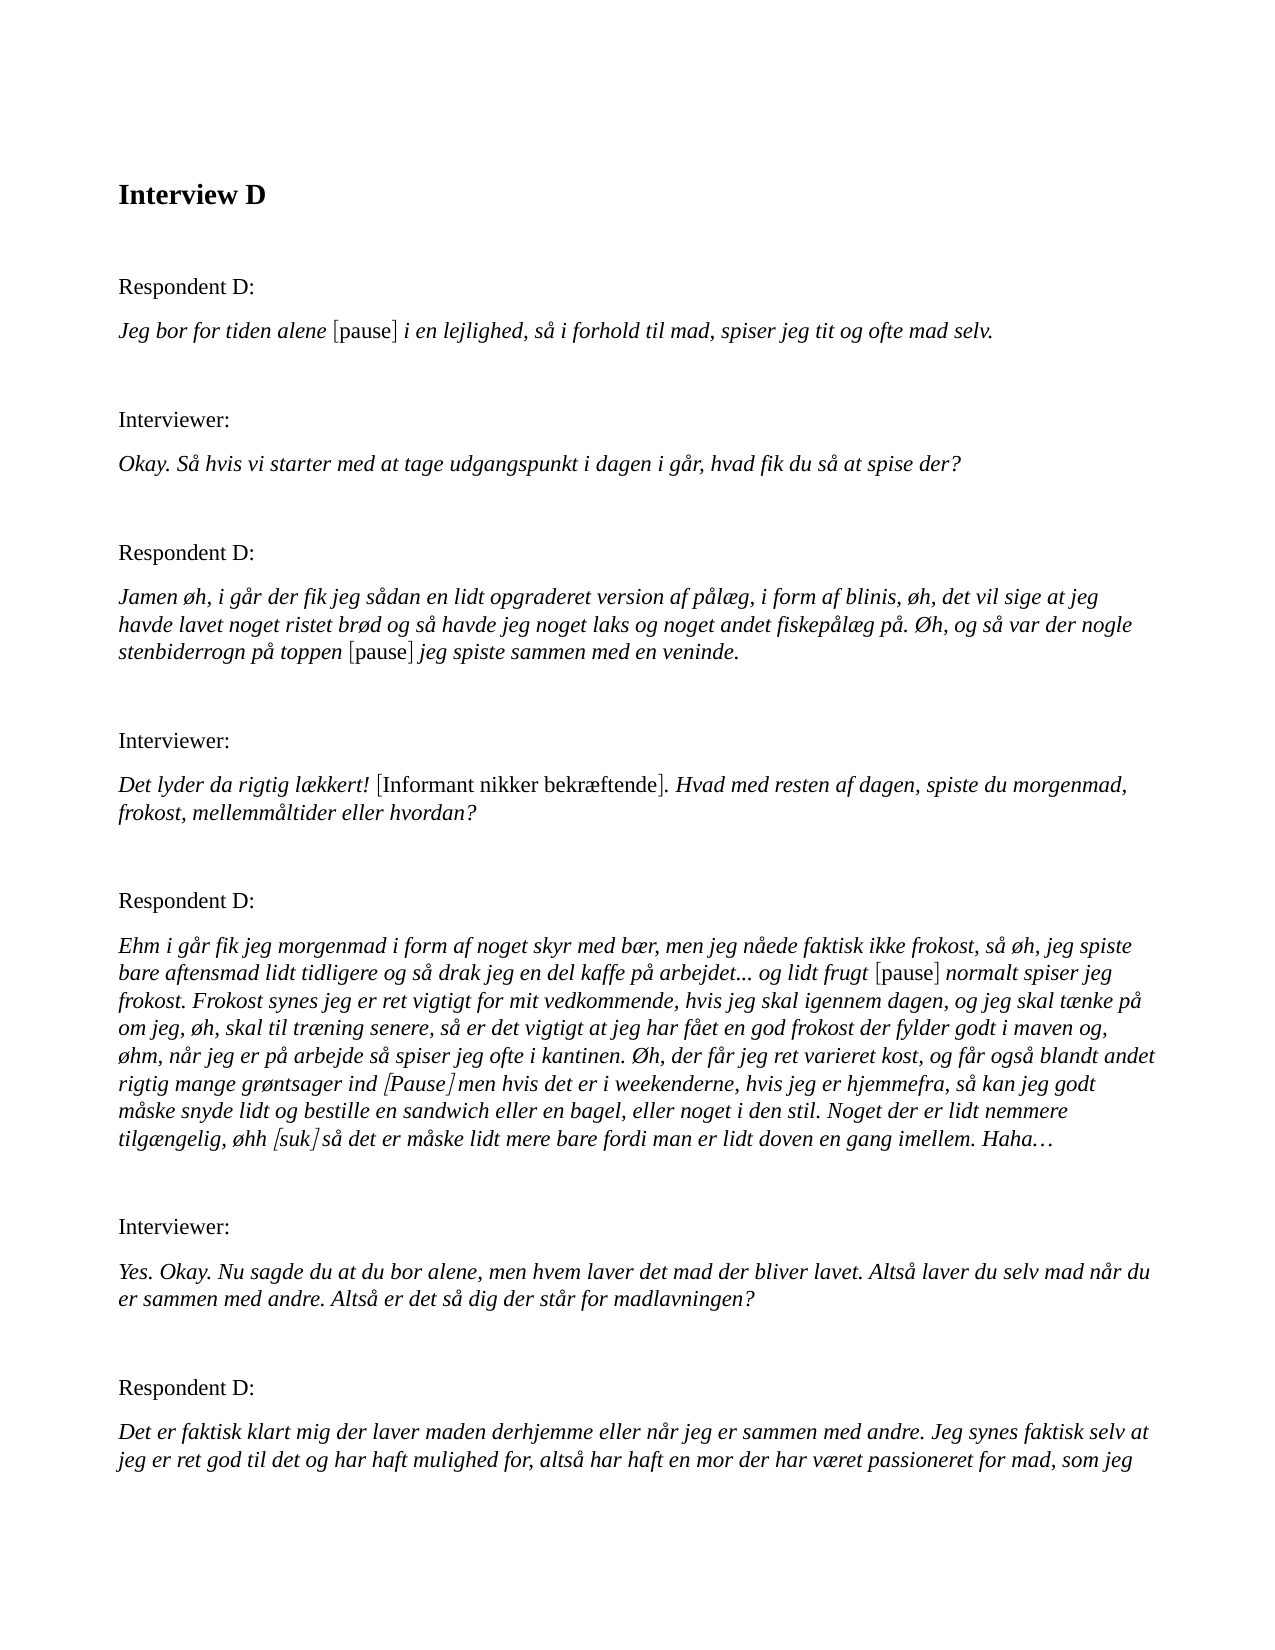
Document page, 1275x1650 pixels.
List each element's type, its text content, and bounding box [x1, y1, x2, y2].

text Jamen øh, i går der fik jeg sådan en lidt opgraderet version af pålæg, i form af blinis, øh, det vil sige at jeg havde lavet noget ristet brød og så havde jeg noget laks og noget andet fiskepålæg på. Øh, og så var der nogle stenbiderrogn på toppen pause jeg spiste sammen med en veninde. [118, 583, 1157, 665]
text Interviewer: [118, 727, 1157, 753]
text Interviewer: [118, 1213, 1157, 1240]
text Interview D [118, 177, 1157, 211]
text Respondent D: [118, 539, 1157, 565]
text Jeg bor for tiden alene pause i en lejlighed, så i forhold til mad, spiser jeg tit og ofte mad selv. [118, 318, 1157, 344]
text Respondent D: [118, 887, 1157, 914]
text Respondent D: [118, 273, 1157, 300]
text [118, 1418, 1157, 1472]
text Yes. Okay. Nu sagde du at du bor alene, men hvem laver det mad der bliver lavet. Altså laver du selv mad når du er sammen med andre. Altså er det så dig der står for madlavningen? [118, 1258, 1157, 1312]
text Okay. Så hvis vi starter med at tage udgangspunkt i dagen i går, hvad fik du så at spise der? [118, 450, 1157, 477]
text Respondent D: [118, 1374, 1157, 1400]
text Interviewer: [118, 406, 1157, 432]
text Ehm i går fik jeg morgenmad i form af noget skyr med bær, men jeg nåede faktisk ikke frokost, så øh, jeg spiste bare aftensmad lidt tidligere og så drak jeg en del kaffe på arbejdet... og lidt frugt pause normalt spiser jeg frokost. Frokost synes jeg er ret vigtigt for mit vedkommende, hvis jeg skal igennem dagen, og jeg skal tænke på om jeg, øh, skal til træning senere, så er det vigtigt at jeg har fået en god frokost der fylder godt i maven og, øhm, når jeg er på arbejde så spiser jeg ofte i kantinen. Øh, der får jeg ret varieret kost, og får også blandt andet rigtig mange grøntsager ind Pause men hvis det er i weekenderne, hvis jeg er hjemmefra, så kan jeg godt måske snyde lidt og bestille en sandwich eller en bagel, eller noget i den stil. Noget der er lidt nemmere tilgængelig, øhh suk så det er måske lidt mere bare fordi man er lidt doven en gang imellem. Haha… [118, 932, 1157, 1151]
text Det lyder da rigtig lækkert! Informant nikker bekræftende. Hvad med resten af dagen, spiste du morgenmad, frokost, mellemmåltider eller hvordan? [118, 771, 1157, 825]
